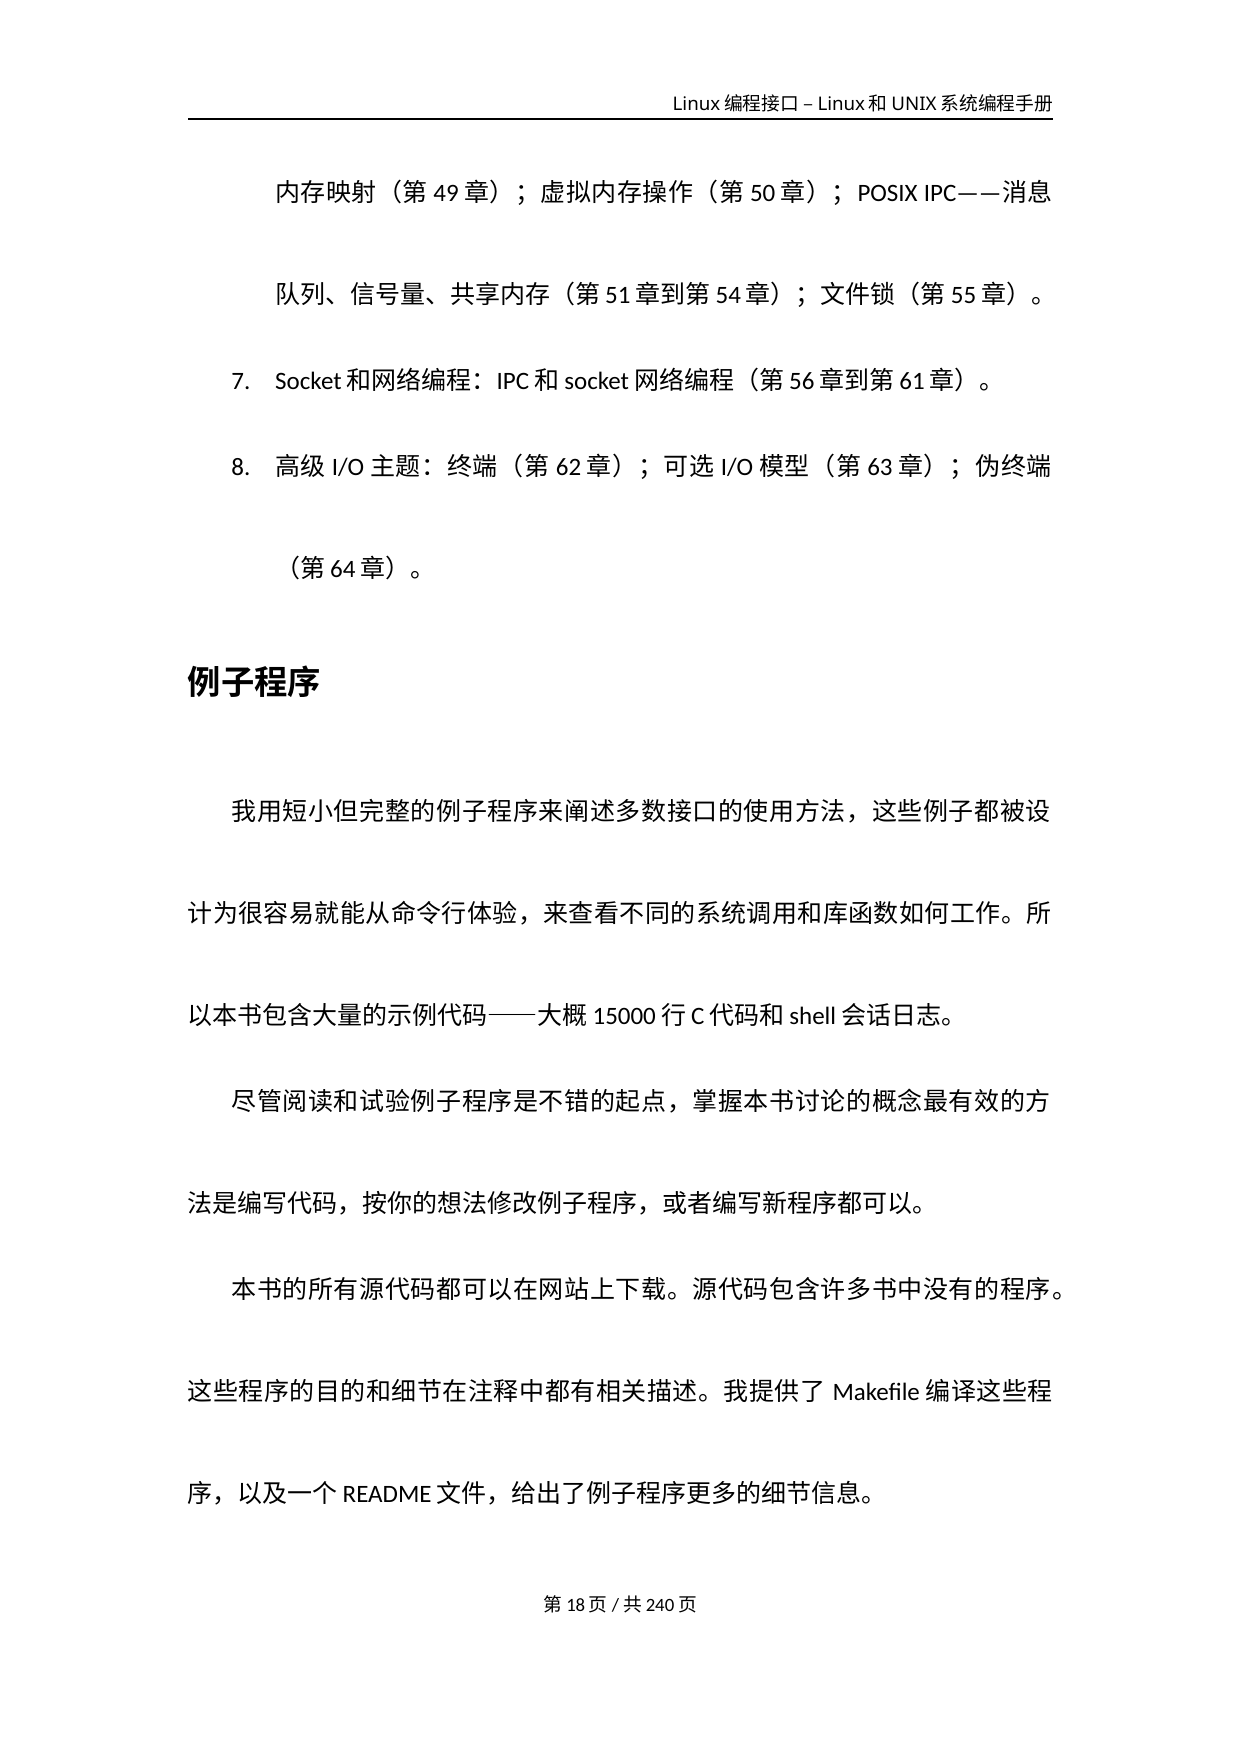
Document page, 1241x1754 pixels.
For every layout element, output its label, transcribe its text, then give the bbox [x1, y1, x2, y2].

list 进程间通信（IPC）：IPC简介（第43章）；管道和FIFO（第44章）；System V IPC——消息队列、信号量、共享内存（第45章到第48章）；内存映射（第49章）；虚拟内存操作（第50章）；POSIX IPC——消息队列、信号量、共享内存（第51章到第54章）；文件锁（第55章）。 [231, 157, 1053, 327]
subtitle 例子程序 [187, 646, 1053, 714]
text 本书的所有源代码都可以在网站上下载。源代码包含许多书中没有的程序。这些程序的目的和细节在注释中都有相关描述。我提供了Makefile编译这些程序，以及一个README文件，给出了例子程序更多的细节信息。 [187, 1253, 1053, 1525]
text 尽管阅读和试验例子程序是不错的起点，掌握本书讨论的概念最有效的方法是编写代码，按你的想法修改例子程序，或者编写新程序都可以。 [187, 1066, 1053, 1235]
list Socket和网络编程：IPC和socket网络编程（第56章到第61章）。 [231, 345, 1053, 413]
text 我用短小但完整的例子程序来阐述多数接口的使用方法，这些例子都被设计为很容易就能从命令行体验，来查看不同的系统调用和库函数如何工作。所以本书包含大量的示例代码——大概15000行C代码和shell会话日志。 [187, 776, 1053, 1047]
list 高级I/O主题：终端（第62章）；可选I/O模型（第63章）；伪终端（第64章）。 [231, 431, 1053, 601]
